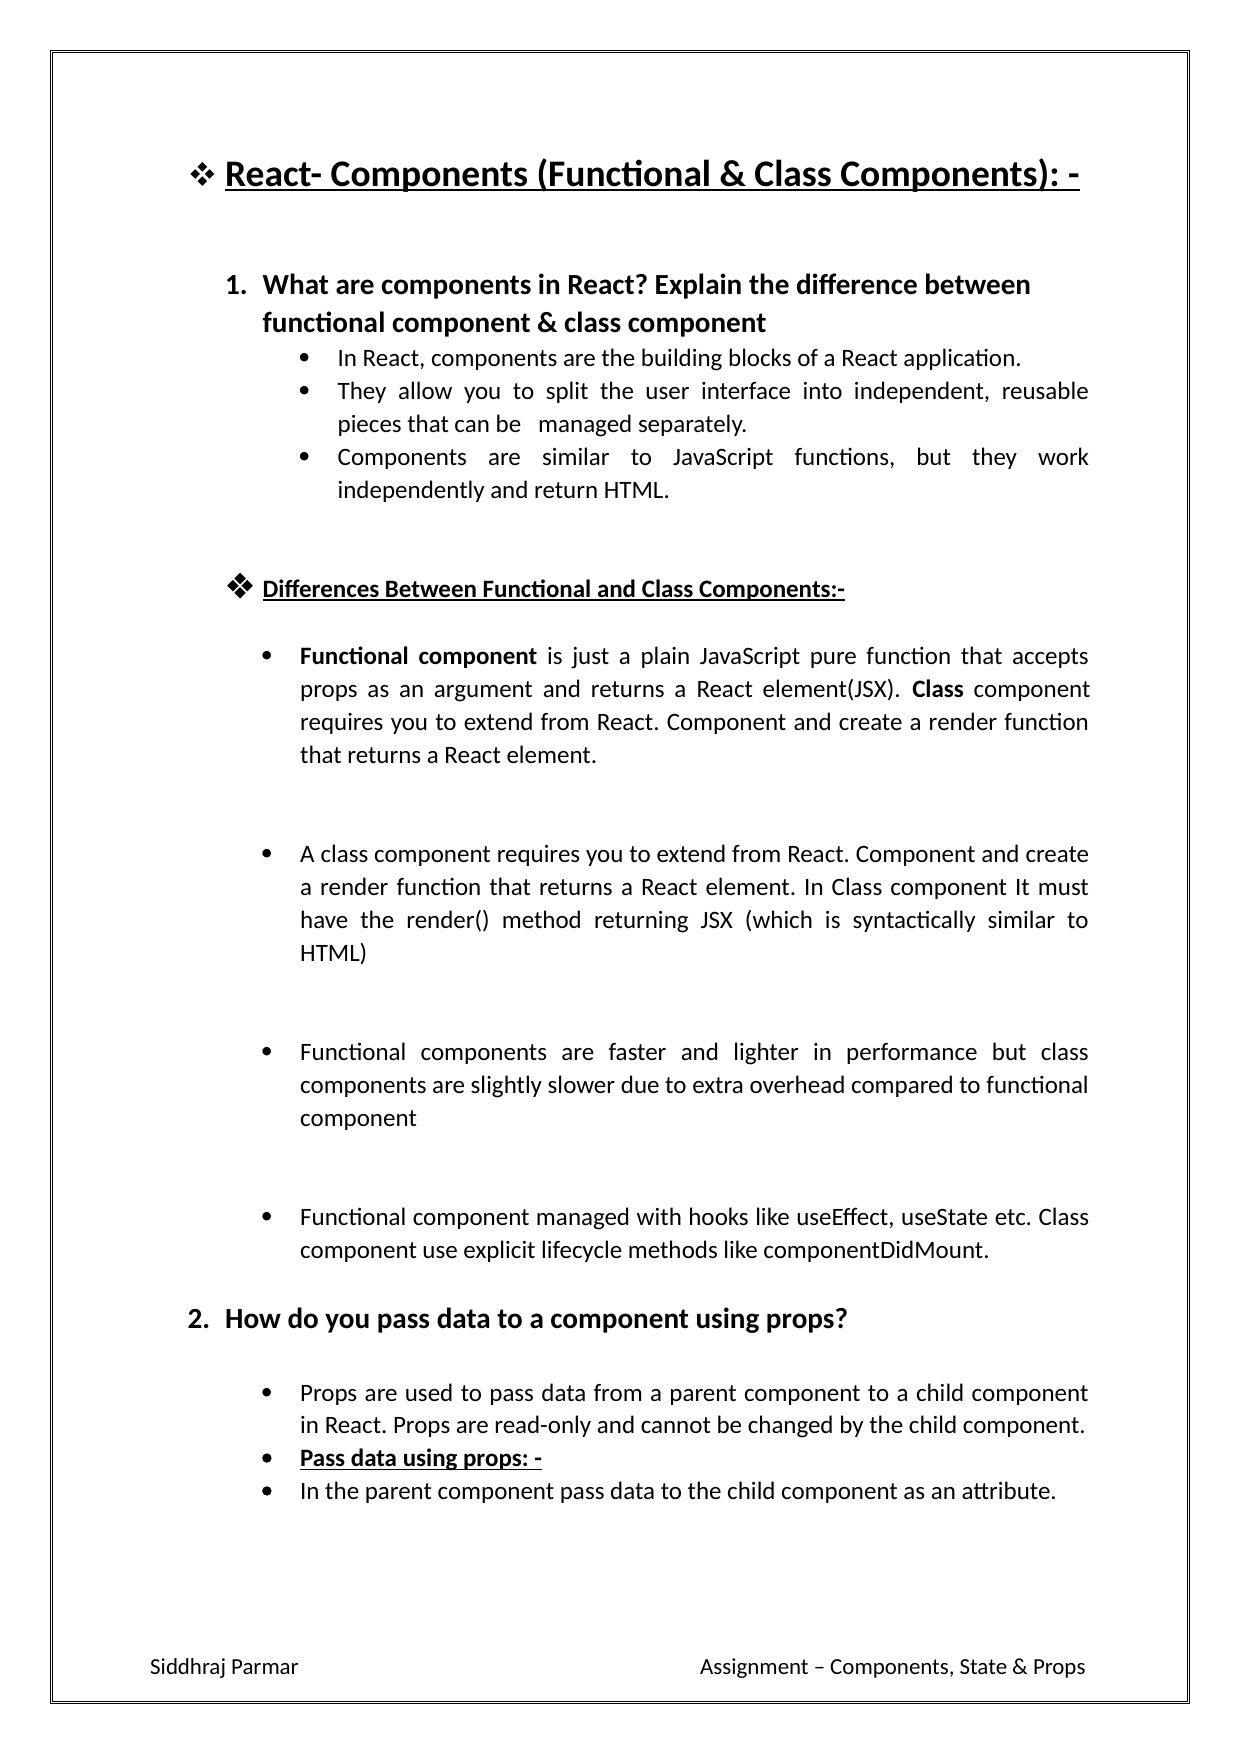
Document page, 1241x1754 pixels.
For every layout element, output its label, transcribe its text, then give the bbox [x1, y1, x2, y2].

list React- Components (Functional & Class Components): - [187, 150, 1090, 196]
list Pass data using props: - [262, 1443, 1090, 1473]
list A class component requires you to extend from React. Component and create a render function that returns a React element. In Class component It must have the render() method returning JSX (which is syntactically similar to HTML) [262, 838, 1090, 967]
list They allow you to split the user interface into independent, reusable pieces that can be managed separately. [300, 376, 1090, 439]
list Differences Between Functional and Class Components:- [225, 573, 1090, 605]
list Functional component is just a plain JavaScript pure function that accepts props as an argument and returns a React element(JSX). Class component requires you to extend from React. Component and create a render function that returns a React element. [262, 640, 1090, 769]
list What are components in React? Explain the difference between functional component & class component [225, 266, 1090, 340]
list How do you pass data to a component using props? [187, 1300, 1090, 1336]
list Components are similar to JavaScript functions, but they work independently and return HTML. [300, 441, 1090, 505]
list Props are used to pass data from a parent component to a child component in React. Props are read-only and cannot be changed by the child component. [262, 1377, 1090, 1440]
list In React, components are the building blocks of a React application. [300, 343, 1090, 373]
list Functional components are faster and lighter in performance but class components are slightly slower due to extra overhead compared to functional component [262, 1036, 1090, 1132]
list Functional component managed with hooks like useEffect, useState etc. Class component use explicit lifecycle methods like componentDidMount. [262, 1201, 1090, 1264]
list In the parent component pass data to the child component as an attribute. [262, 1476, 1090, 1506]
